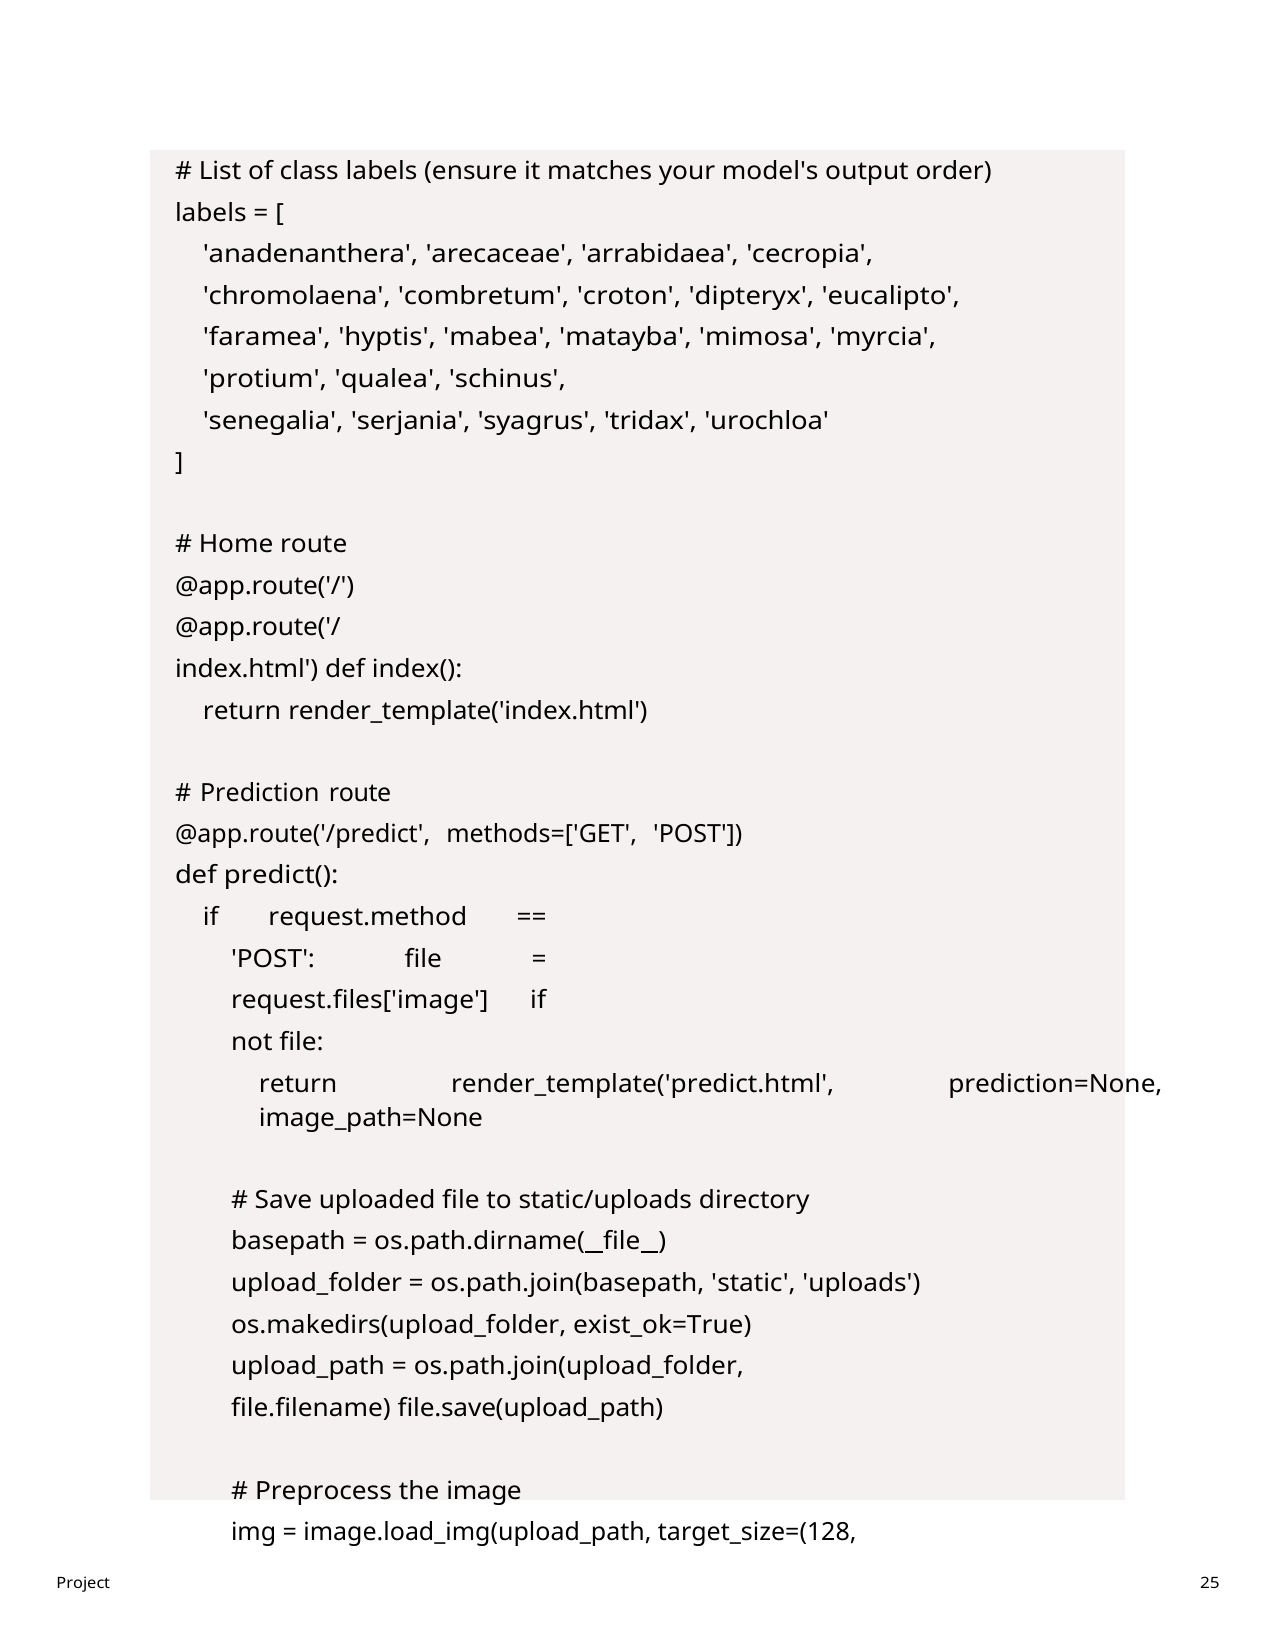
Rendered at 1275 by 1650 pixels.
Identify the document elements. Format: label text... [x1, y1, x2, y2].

text 'anadenanthera', 'arecaceae', 'arrabidaea', 'cecropia', 'chromolaena', 'combretum', 'croton', 'dipteryx', 'eucalipto', 'faramea', 'hyptis', 'mabea', 'matayba', 'mimosa', 'myrcia', 'protium', 'qualea', 'schinus', [203, 236, 1015, 394]
text # List of class labels (ensure it matches your model's output order) labels = [ [175, 153, 1015, 228]
text if request.method == 'POST': file = request.files['image'] if not file: [203, 899, 546, 1057]
text # Prediction route [175, 774, 1162, 809]
text upload_path = os.path.join(upload_folder, file.filename) file.save(upload_path) [231, 1348, 877, 1423]
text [231, 1513, 919, 1548]
text # Home route @app.route('/') [175, 526, 391, 601]
text return render_template('predict.html', prediction=None, image_path=None [259, 1065, 1162, 1133]
text 'senegalia', 'serjania', 'syagrus', 'tridax', 'urochloa' [203, 402, 1162, 436]
text upload_folder = os.path.join(basepath, 'static', 'uploads') os.makedirs(upload_folder, exist_ok=True) [231, 1265, 1162, 1340]
text ] [175, 443, 1162, 478]
text @app.route('/predict', methods=['GET', 'POST']) def predict(): [175, 816, 743, 891]
text # Save uploaded file to static/uploads directory basepath = os.path.dirname( file ) [231, 1182, 856, 1257]
text @app.route('/index.html') def index(): [175, 609, 478, 684]
text # Preprocess the image [231, 1472, 1162, 1506]
text return render_template('index.html') [203, 692, 1162, 726]
